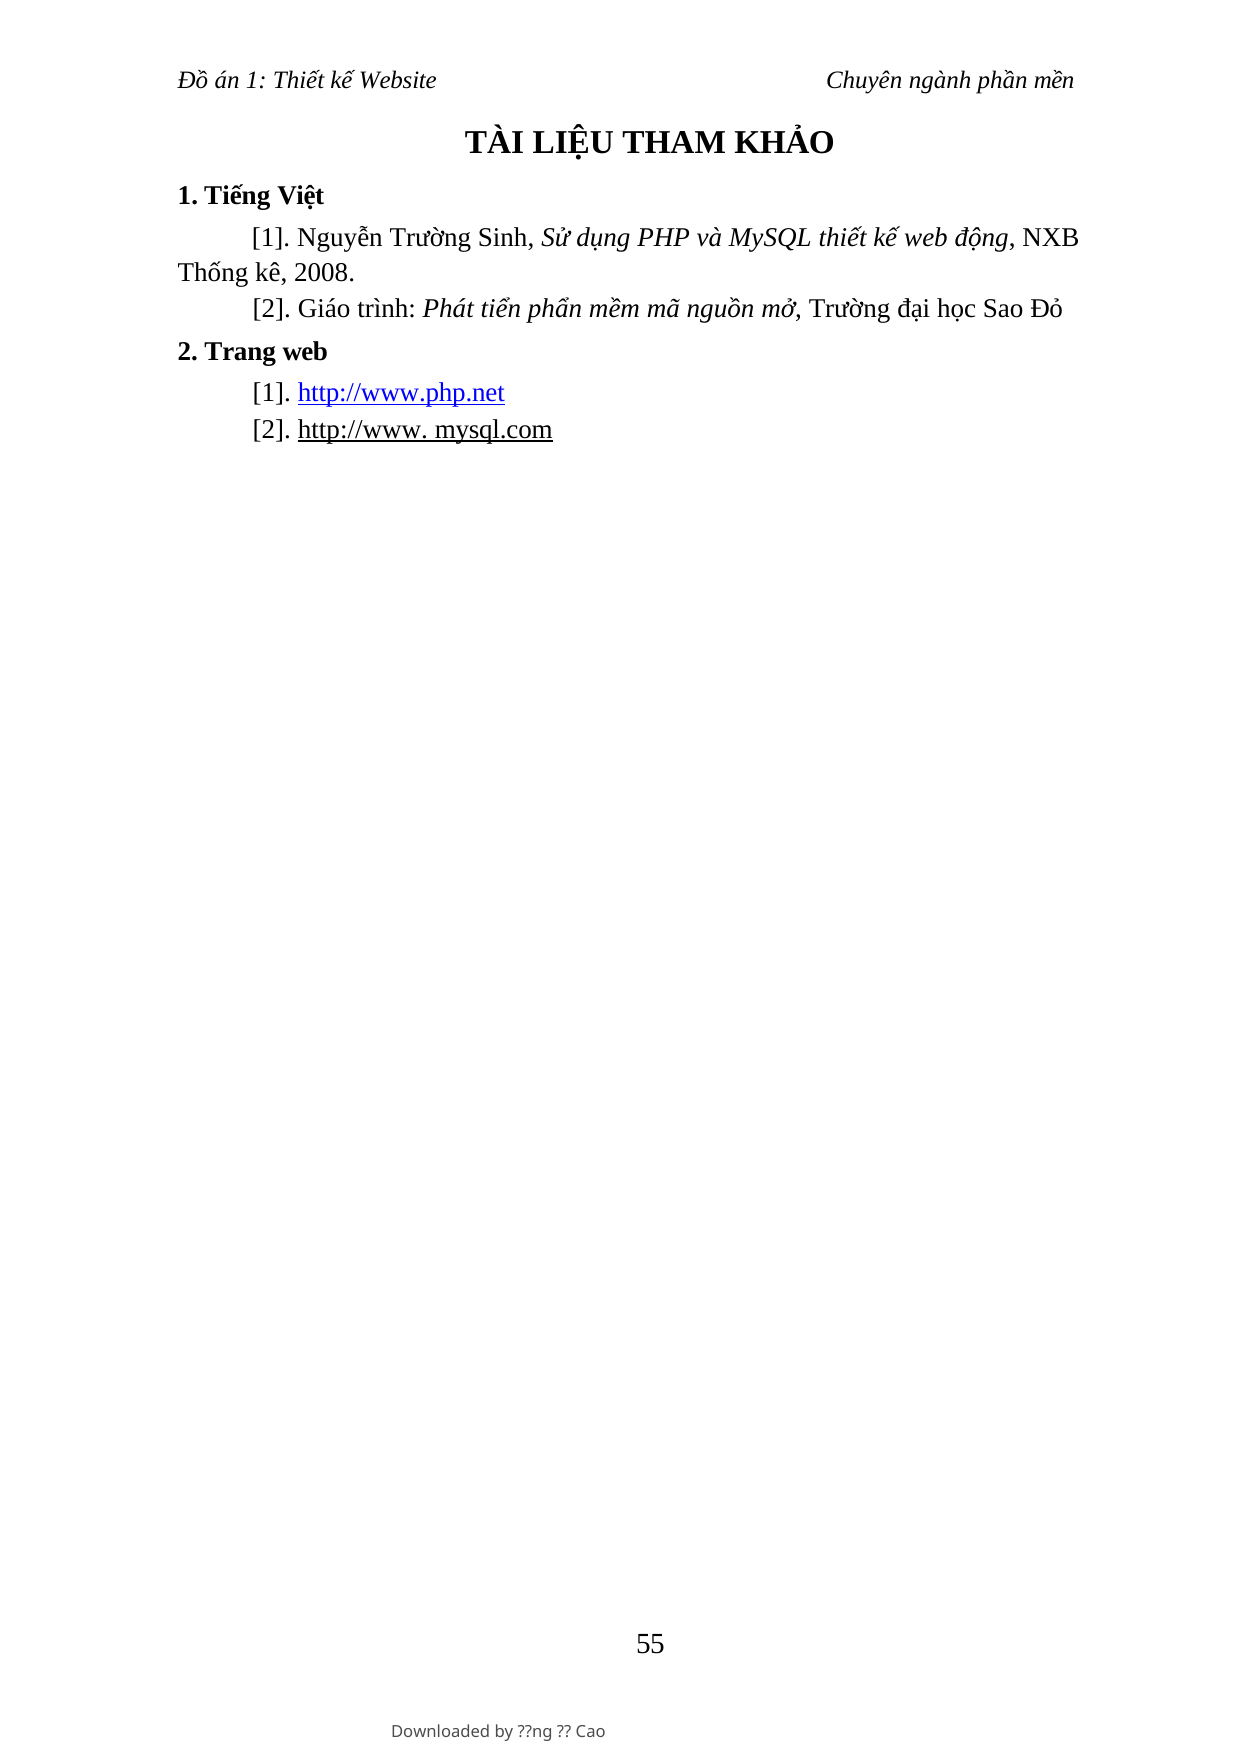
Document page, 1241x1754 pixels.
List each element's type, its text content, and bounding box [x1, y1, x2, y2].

text [1]. Nguyễn Trường Sinh, Sử dụng PHP và MySQL thiết kế web động, NXB Thống kê, 2008. [177, 221, 1117, 288]
subtitle Tiếng Việt [177, 179, 327, 210]
text [2]. http://www. mysql.com [252, 413, 1146, 444]
subtitle Trang web [177, 335, 1146, 366]
text [2]. Giáo trình: Phát tiển phẩn mềm mã nguồn mở, Trường đại học Sao Đỏ [252, 293, 1146, 324]
text 55 [157, 1626, 1144, 1660]
text [1]. http://www.php.net [252, 377, 1146, 408]
text TÀI LIỆU THAM KHẢO [464, 123, 1146, 161]
